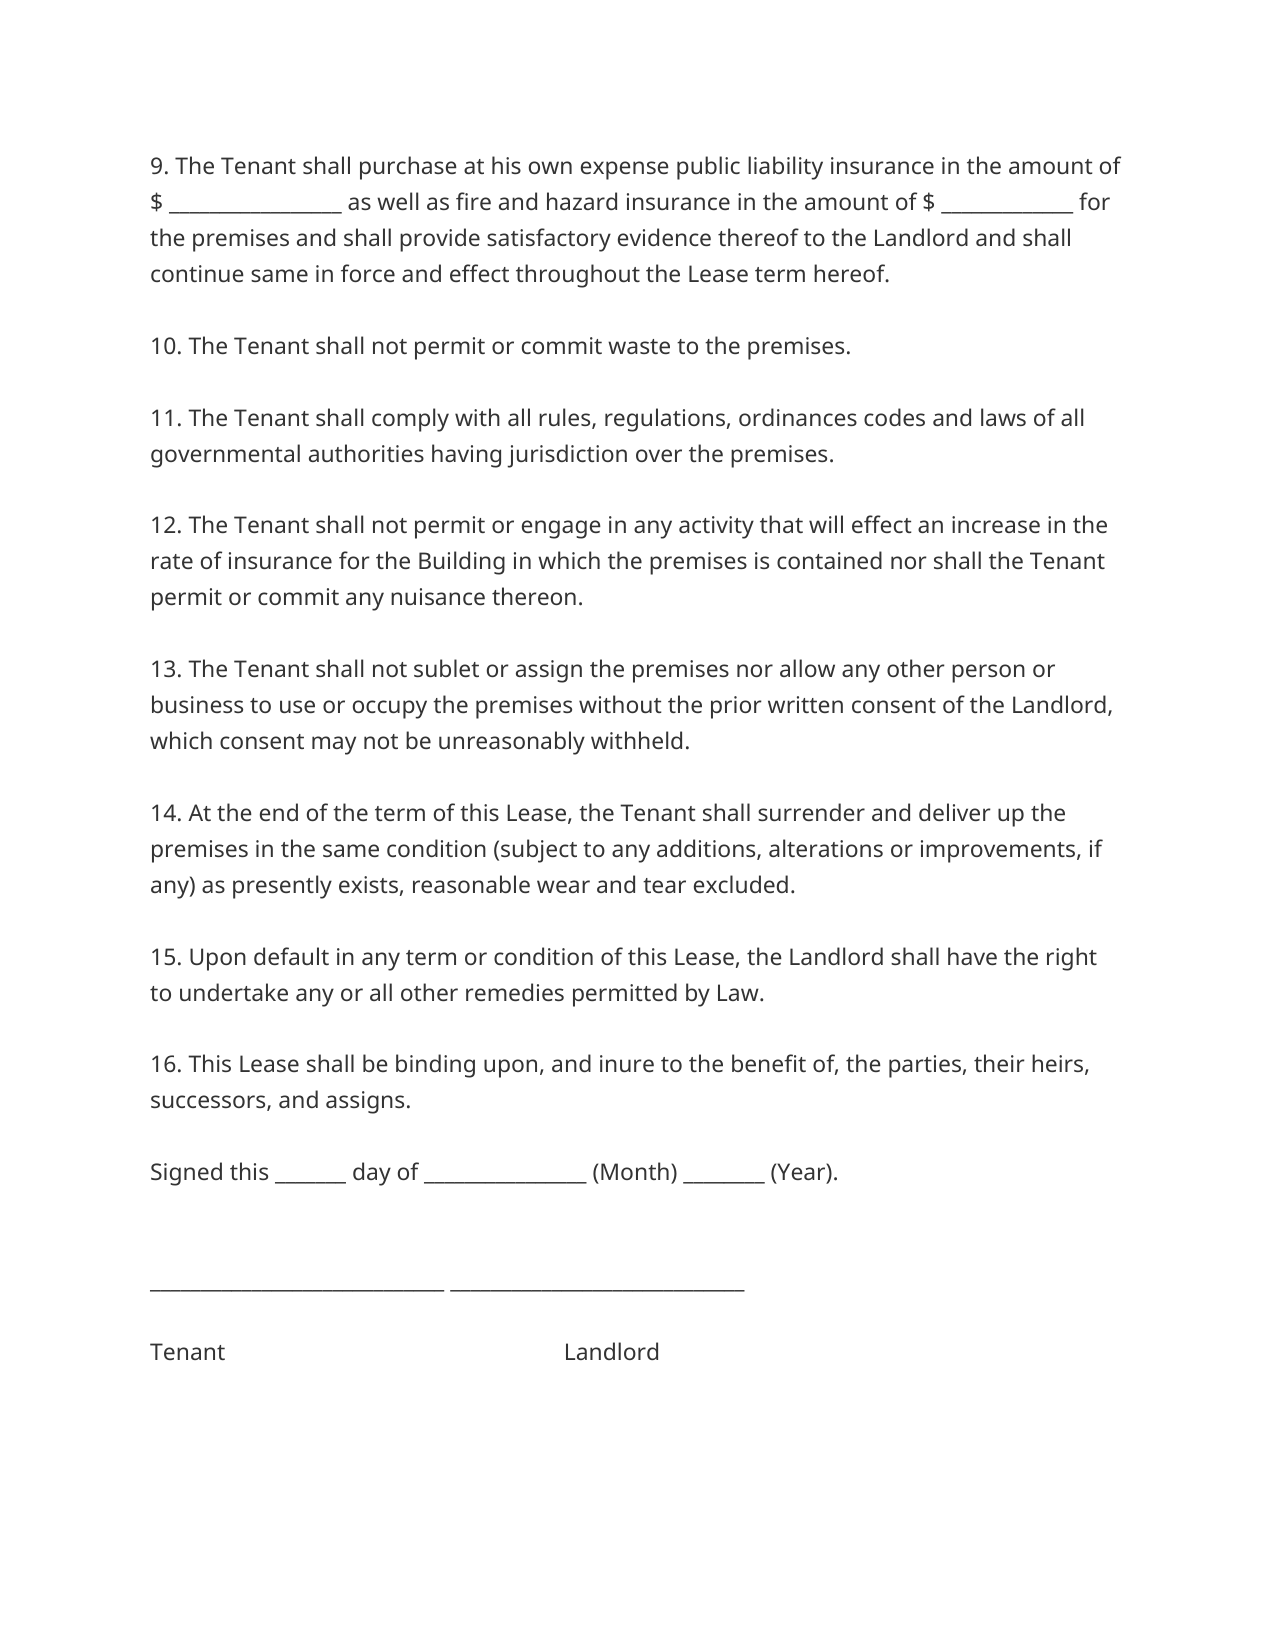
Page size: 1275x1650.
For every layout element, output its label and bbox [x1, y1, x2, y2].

text [150, 150, 1125, 1367]
